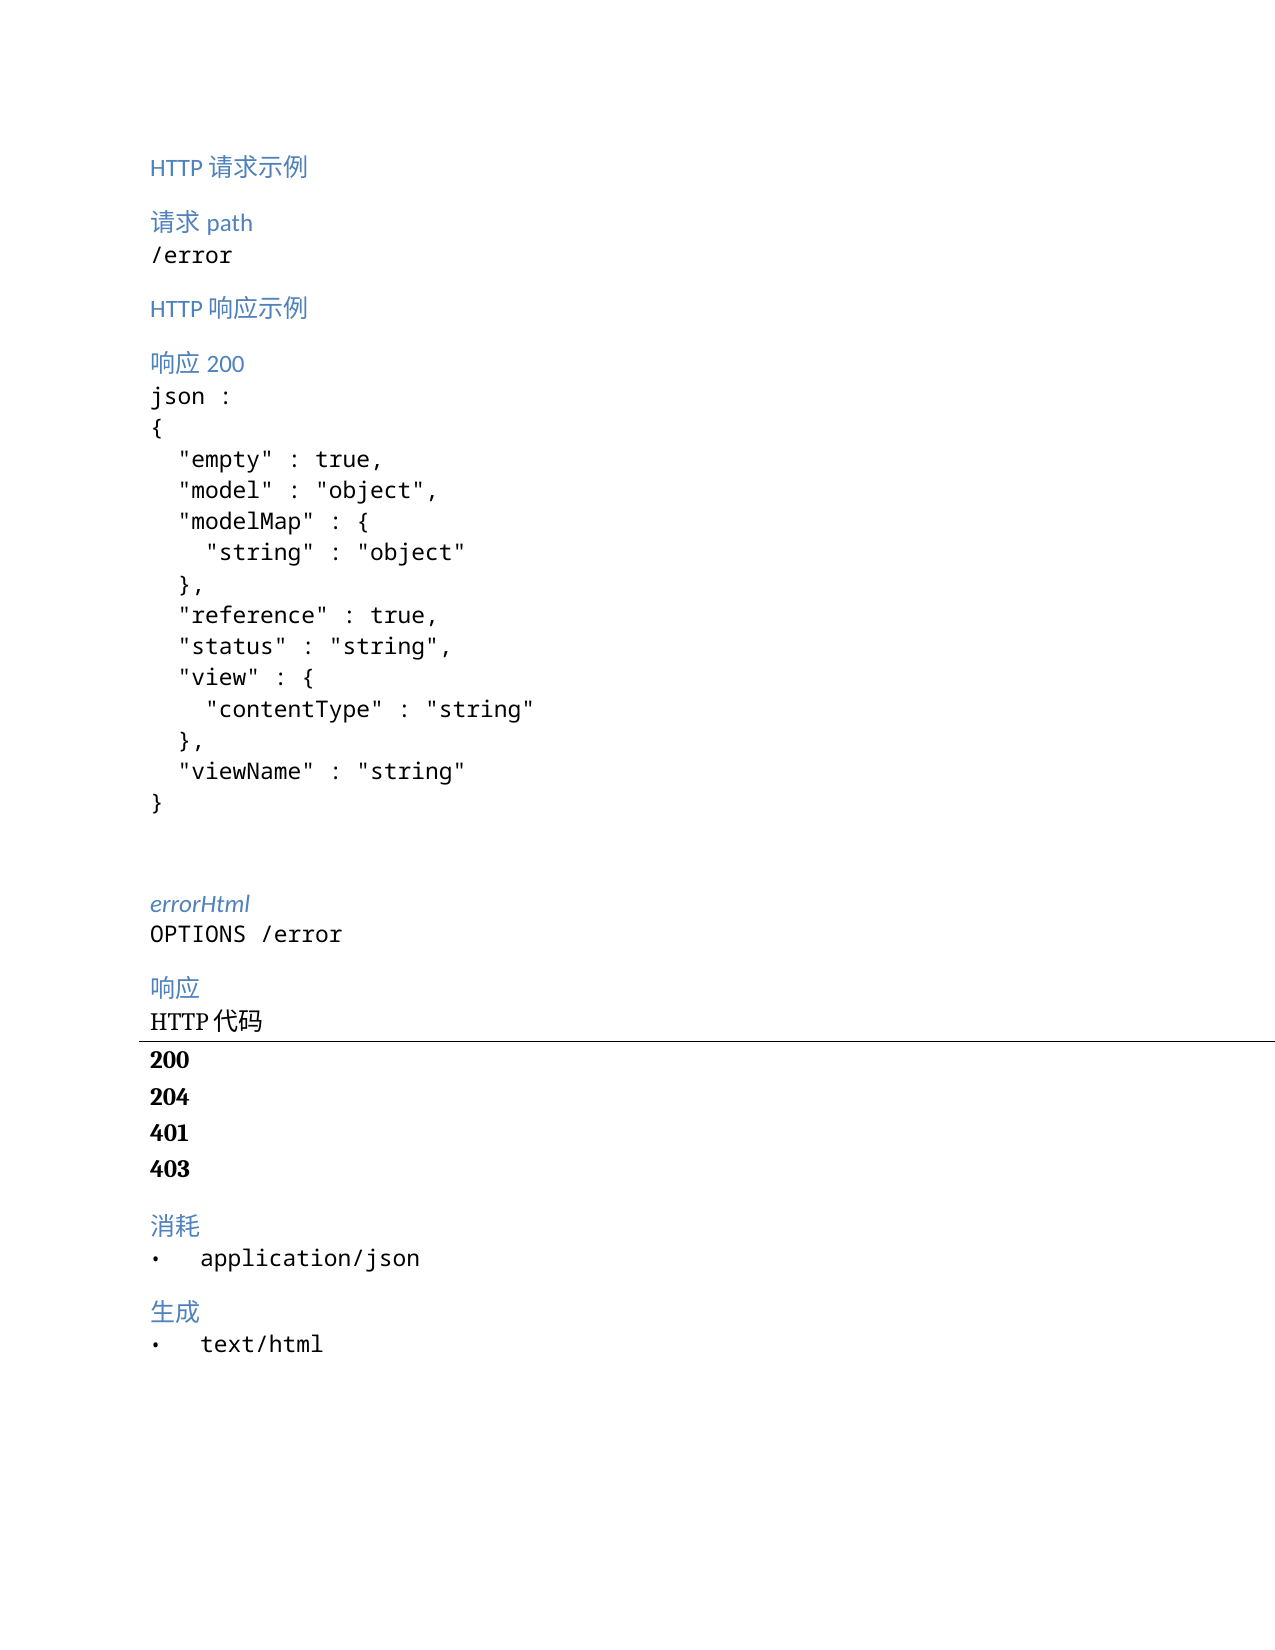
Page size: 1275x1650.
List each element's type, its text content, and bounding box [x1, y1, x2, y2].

table_cell 401 [139, 1115, 1275, 1151]
text json : { "empty" : true, "model" : "object", "modelMap" : { "string" : "object" }, "reference" : true, "status" : "string", "view" : { "contentType" : "string" }, "viewName" : "string" } [150, 380, 1125, 817]
subtitle 响应 [150, 971, 1125, 1004]
list text/html [150, 1328, 1125, 1360]
text /error [150, 239, 1125, 270]
subtitle HTTP请求示例 [150, 150, 1125, 184]
list application/json [150, 1242, 1125, 1273]
subtitle 响应 200 [150, 346, 1125, 380]
table_cell 204 [139, 1079, 1275, 1115]
table_cell 403 [139, 1151, 1275, 1187]
subtitle 生成 [150, 1294, 1125, 1328]
table_cell 200 [139, 1042, 1275, 1079]
subtitle HTTP响应示例 [150, 291, 1125, 325]
table_header HTTP代码 [139, 1005, 1275, 1041]
subtitle errorHtml [150, 888, 1125, 918]
subtitle 消耗 [150, 1208, 1125, 1242]
text OPTIONS /error [150, 918, 1125, 950]
subtitle 请求 path [150, 205, 1125, 239]
